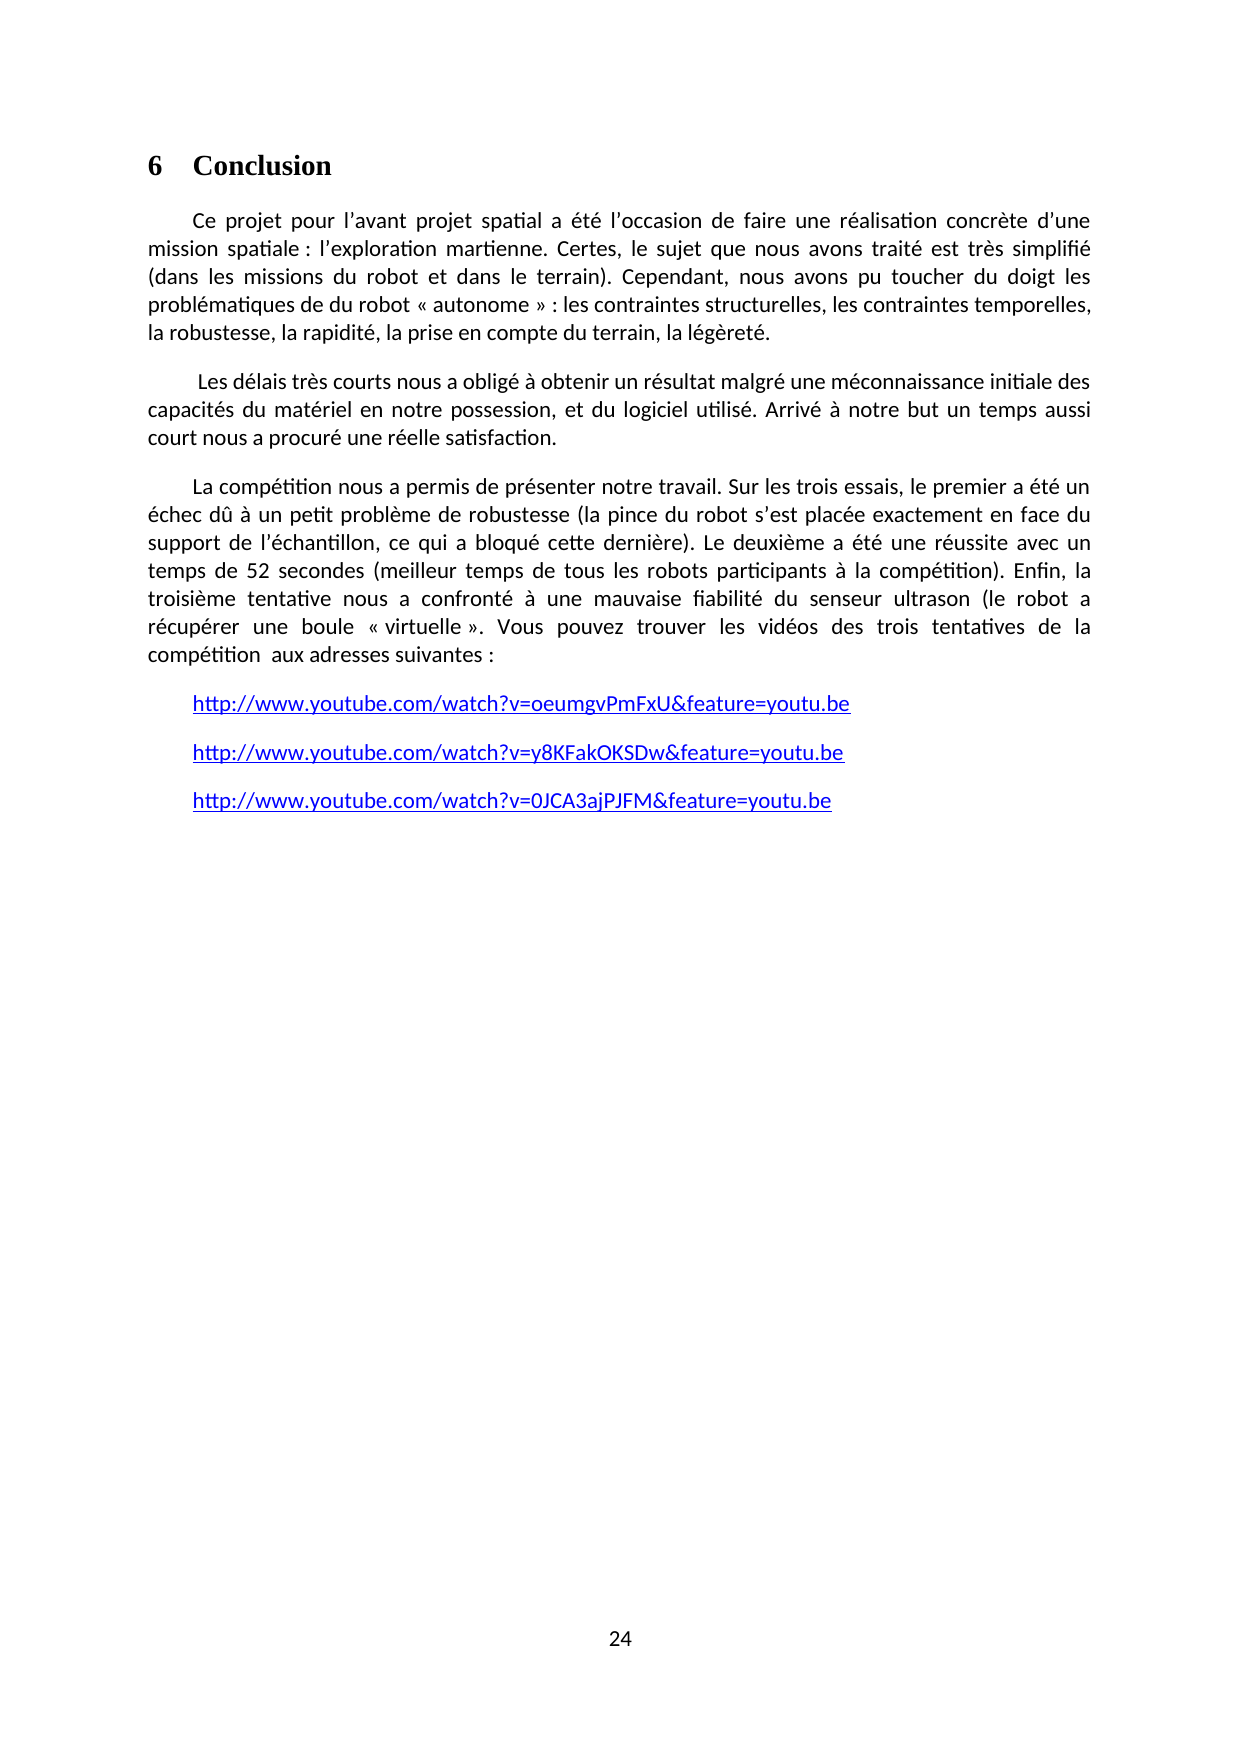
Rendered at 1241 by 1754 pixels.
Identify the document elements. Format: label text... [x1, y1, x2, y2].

text La compétition nous a permis de présenter notre travail. Sur les trois essais, le premier a été un échec dû à un petit problème de robustesse (la pince du robot s’est placée exactement en face du support de l’échantillon, ce qui a bloqué cette dernière). Le deuxième a été une réussite avec un temps de 52 secondes (meilleur temps de tous les robots participants à la compétition). Enfin, la troisième tentative nous a confronté à une mauvaise fiabilité du senseur ultrason (le robot a récupérer une boule « virtuelle ». Vous pouvez trouver les vidéos des trois tentatives de la compétition aux adresses suivantes : [148, 472, 1093, 668]
text http://www.youtube.com/watch?v=0JCA3ajPJFM&feature=youtu.be [148, 787, 1093, 815]
text Les délais très courts nous a obligé à obtenir un résultat malgré une méconnaissance initiale des capacités du matériel en notre possession, et du logiciel utilisé. Arrivé à notre but un temps aussi court nous a procuré une réelle satisfaction. [148, 367, 1093, 451]
text http://www.youtube.com/watch?v=oeumgvPmFxU&feature=youtu.be [148, 689, 1093, 717]
subtitle Conclusion [148, 148, 1093, 181]
text http://www.youtube.com/watch?v=y8KFakOKSDw&feature=youtu.be [148, 738, 1093, 766]
text Ce projet pour l’avant projet spatial a été l’occasion de faire une réalisation concrète d’une mission spatiale : l’exploration martienne. Certes, le sujet que nous avons traité est très simplifié (dans les missions du robot et dans le terrain). Cependant, nous avons pu toucher du doigt les problématiques de du robot « autonome » : les contraintes structurelles, les contraintes temporelles, la robustesse, la rapidité, la prise en compte du terrain, la légèreté. [148, 206, 1093, 346]
